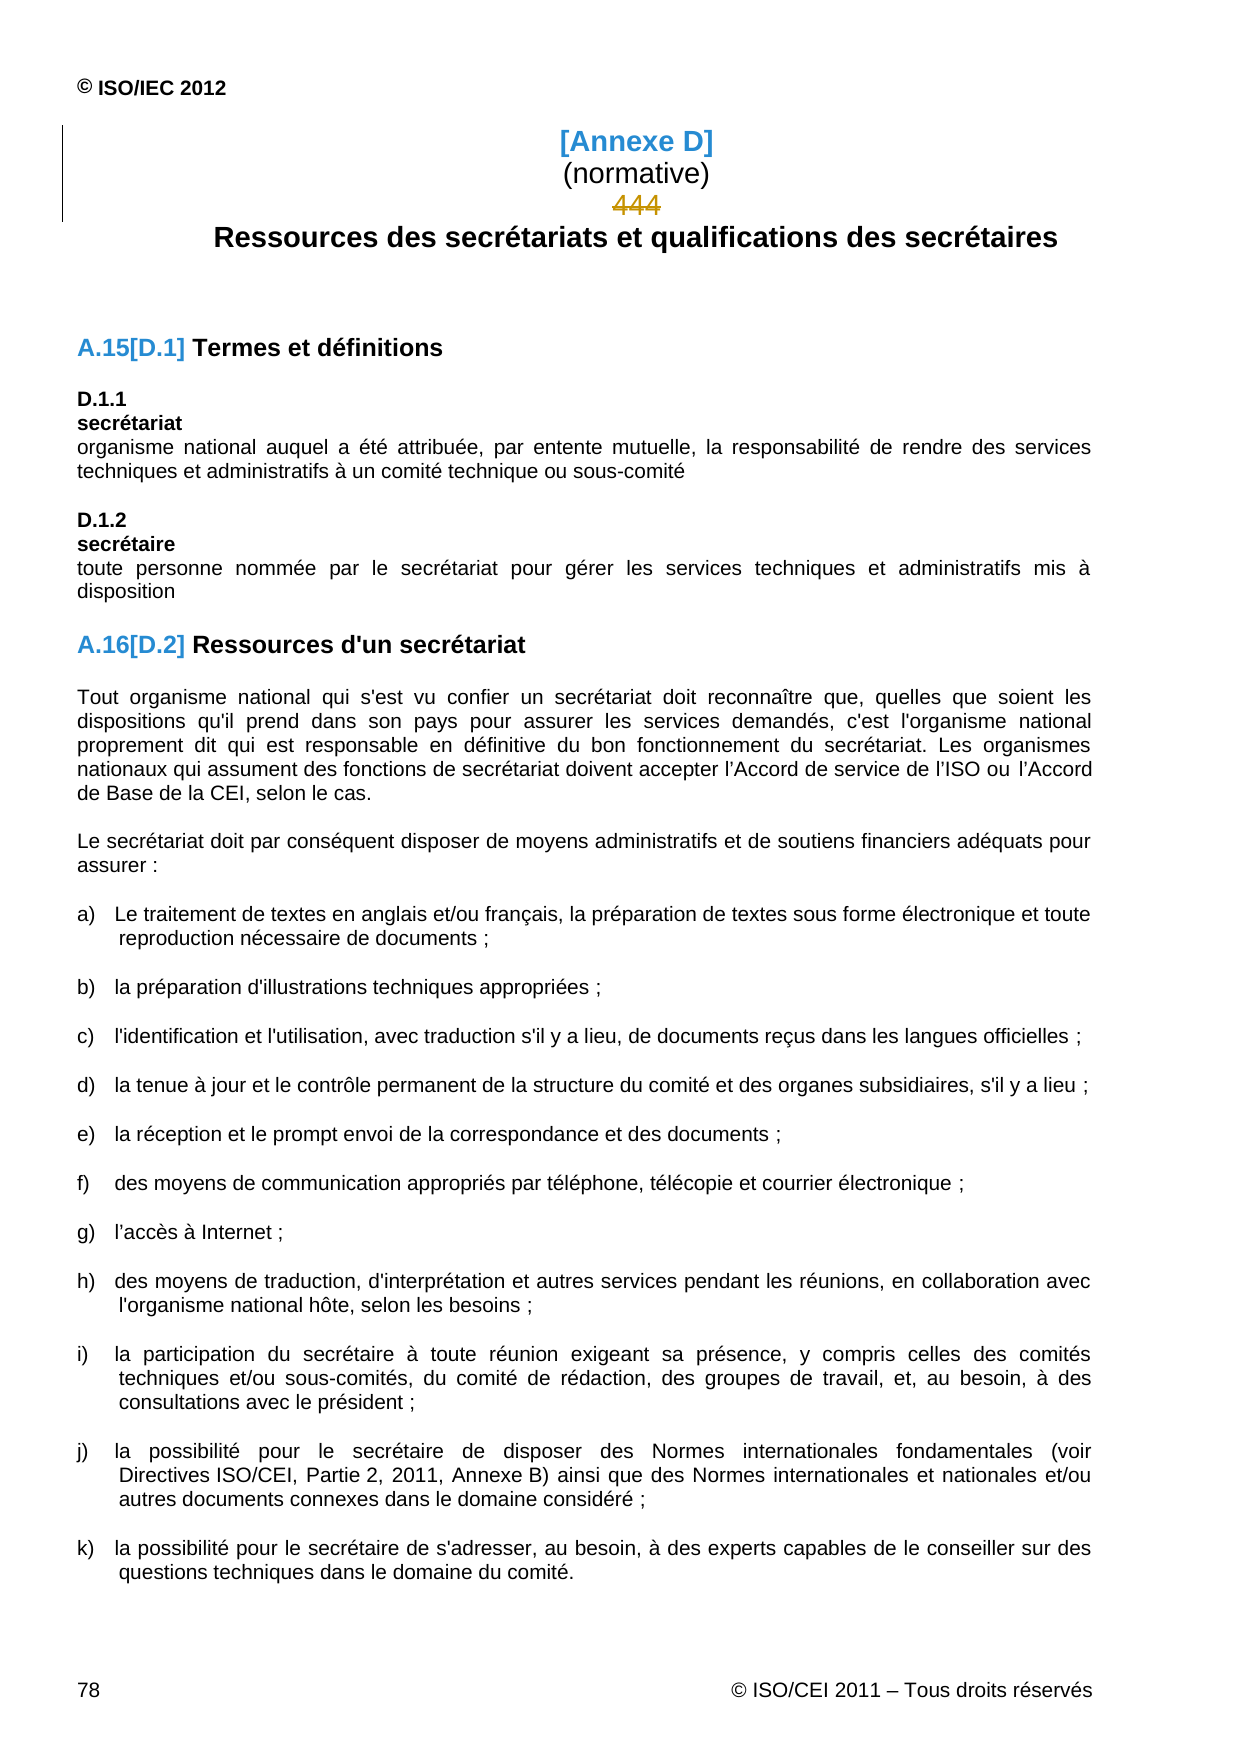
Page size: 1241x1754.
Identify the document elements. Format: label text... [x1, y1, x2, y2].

list Termes et définitions [77, 333, 1093, 362]
text secrétaire [77, 531, 1093, 555]
list (normative) Ressources des secrétariats et qualifications des secrétaires [180, 125, 1093, 254]
text D.1.2 [77, 507, 1093, 531]
list la possibilité pour le secrétaire de s'adresser, au besoin, à des experts capables de le conseiller sur des questions techniques dans le domaine du comité. [77, 1536, 1093, 1583]
list des moyens de traduction, d'interprétation et autres services pendant les réunions, en collaboration avec l'organisme national hôte, selon les besoins ; [77, 1269, 1093, 1317]
list la tenue à jour et le contrôle permanent de la structure du comité et des organes subsidiaires, s'il y a lieu ; [77, 1073, 1093, 1097]
list la participation du secrétaire à toute réunion exigeant sa présence, y compris celles des comités techniques et/ou sous-comités, du comité de rédaction, des groupes de travail, et, au besoin, à des consultations avec le président ; [77, 1342, 1093, 1414]
list la réception et le prompt envoi de la correspondance et des documents ; [77, 1122, 1093, 1146]
list la préparation d'illustrations techniques appropriées ; [77, 975, 1093, 999]
text Le secrétariat doit par conséquent disposer de moyens administratifs et de soutiens financiers adéquats pour assurer : [77, 829, 1093, 877]
list la possibilité pour le secrétaire de disposer des Normes internationales fondamentales (voir Directives ISO/CEI, Partie 2, 2011, Annexe B) ainsi que des Normes internationales et nationales et/ou autres documents connexes dans le domaine considéré ; [77, 1439, 1093, 1511]
text toute personne nommée par le secrétariat pour gérer les services techniques et administratifs mis à disposition [77, 555, 1093, 603]
list l’accès à Internet ; [77, 1220, 1093, 1244]
text organisme national auquel a été attribuée, par entente mutuelle, la responsabilité de rendre des services techniques et administratifs à un comité technique ou sous-comité [77, 434, 1093, 482]
list des moyens de communication appropriés par téléphone, télécopie et courrier électronique ; [77, 1171, 1093, 1195]
list Le traitement de textes en anglais et/ou français, la préparation de textes sous forme électronique et toute reproduction nécessaire de documents ; [77, 902, 1093, 950]
list l'identification et l'utilisation, avec traduction s'il y a lieu, de documents reçus dans les langues officielles ; [77, 1024, 1093, 1048]
text Tout organisme national qui s'est vu confier un secrétariat doit reconnaître que, quelles que soient les dispositions qu'il prend dans son pays pour assurer les services demandés, c'est l'organisme national proprement dit qui est responsable en définitive du bon fonctionnement du secrétariat. Les organismes nationaux qui assument des fonctions de secrétariat doivent accepter l’Accord de service de l’ISO ou l’Accord de Base de la CEI, selon le cas. [77, 684, 1093, 804]
list Ressources d'un secrétariat [77, 631, 1093, 659]
text D.1.1 [77, 387, 1093, 411]
text secrétariat [77, 411, 1093, 434]
